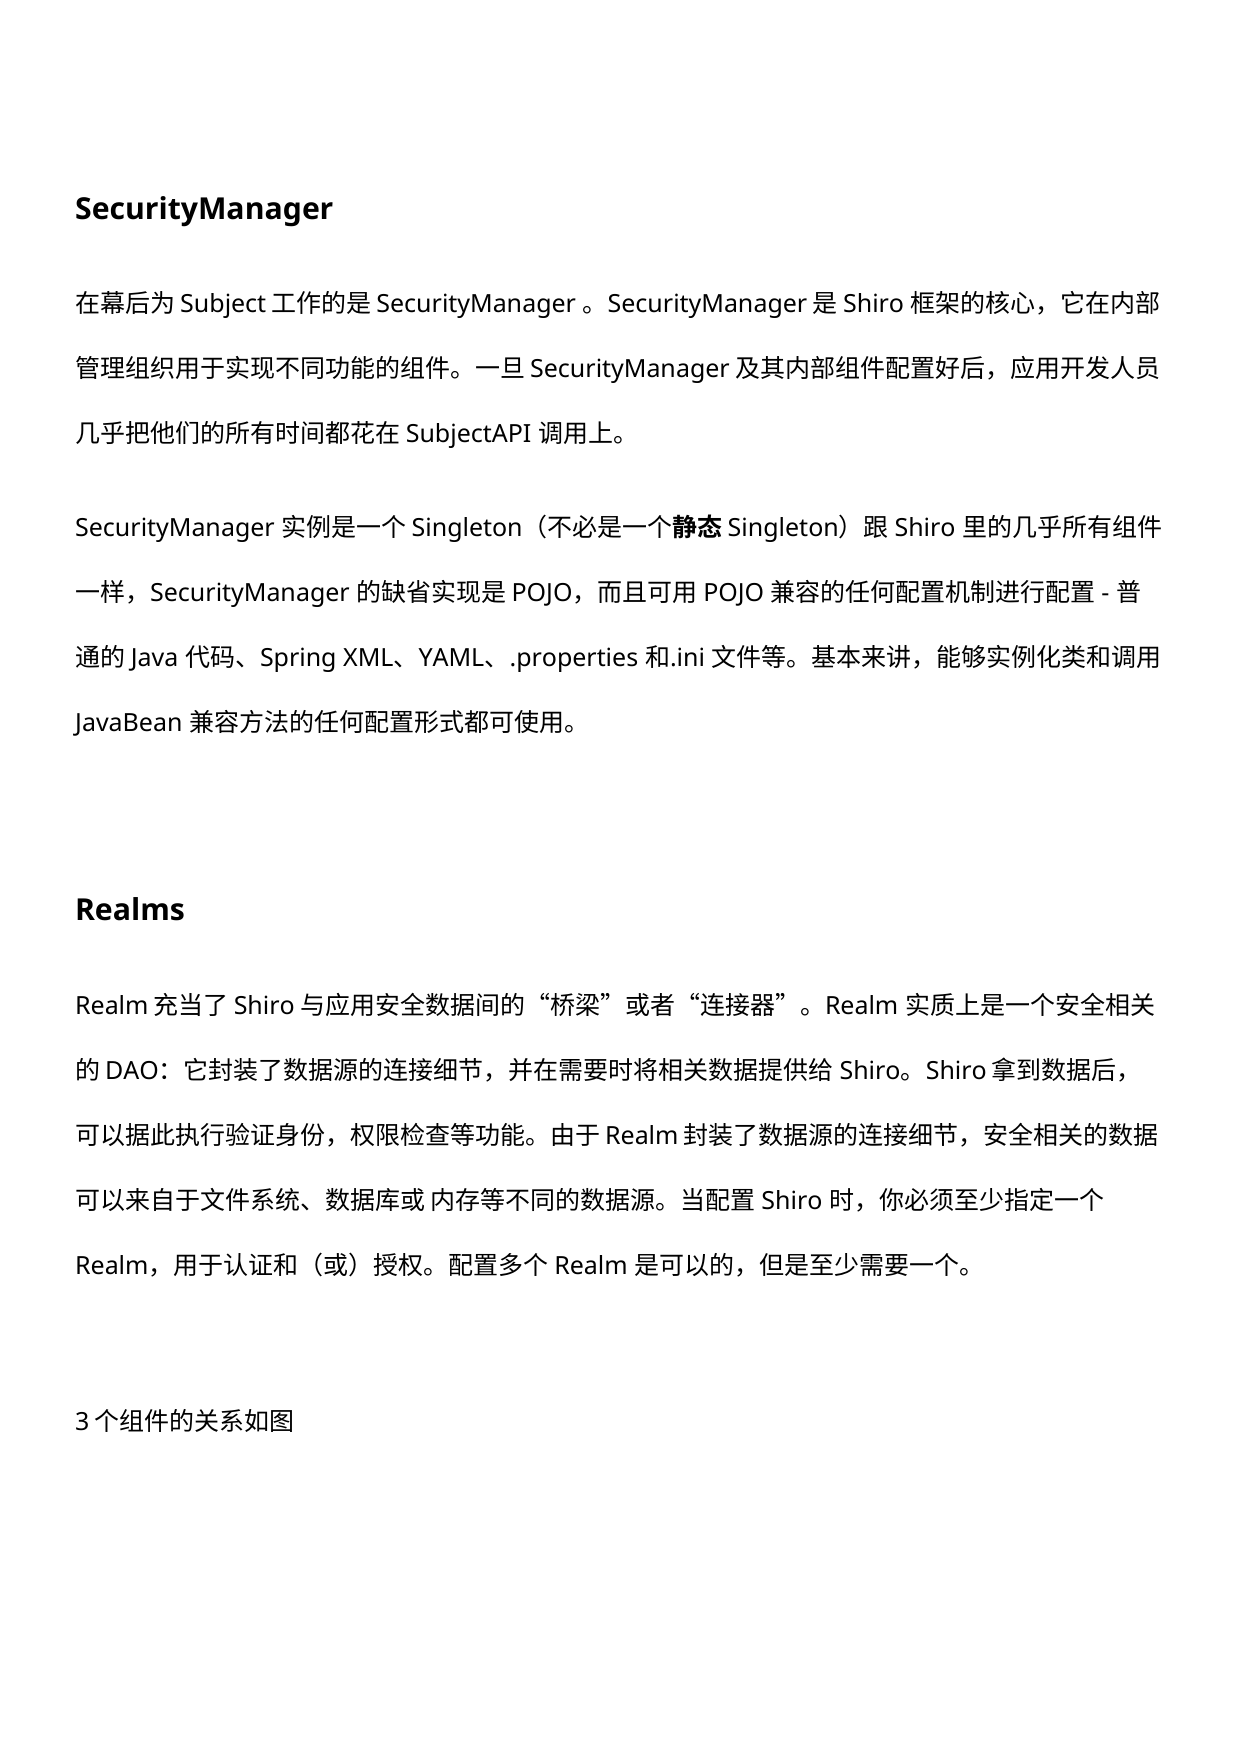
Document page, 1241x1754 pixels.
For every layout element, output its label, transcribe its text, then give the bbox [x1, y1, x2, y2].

text Realms [75, 877, 1165, 942]
text SecurityManager 实例是一个Singleton（不必是一个静态Singleton）跟 Shiro 里的几乎所有组件一样，SecurityManager 的缺省实现是POJO，而且可用 POJO 兼容的任何配置机制进行配置 - 普通的 Java 代码、Spring XML、YAML、.properties 和.ini 文件等。基本来讲，能够实例化类和调用 JavaBean 兼容方法的任何配置形式都可使用。 [75, 493, 1165, 753]
text 3个组件的关系如图 [75, 1387, 1165, 1452]
text Realm充当了Shiro与应用安全数据间的“桥梁”或者“连接器”。Realm 实质上是一个安全相关的DAO：它封装了数据源的连接细节，并在需要时将相关数据提供给 Shiro。Shiro拿到数据后，可以据此执行验证身份，权限检查等功能。由于Realm封装了数据源的连接细节，安全相关的数据可以来自于文件系统、数据库或 内存等不同的数据源。当配置 Shiro 时，你必须至少指定一个 Realm，用于认证和（或）授权。配置多个 Realm 是可以的，但是至少需要一个。 [75, 971, 1165, 1296]
text SecurityManager [75, 175, 1165, 240]
text 在幕后为Subject工作的是SecurityManager 。SecurityManager是 Shiro 框架的核心，它在内部管理组织用于实现不同功能的组件。一旦SecurityManager及其内部组件配置好后，应用开发人员几乎把他们的所有时间都花在 SubjectAPI 调用上。 [75, 269, 1165, 464]
